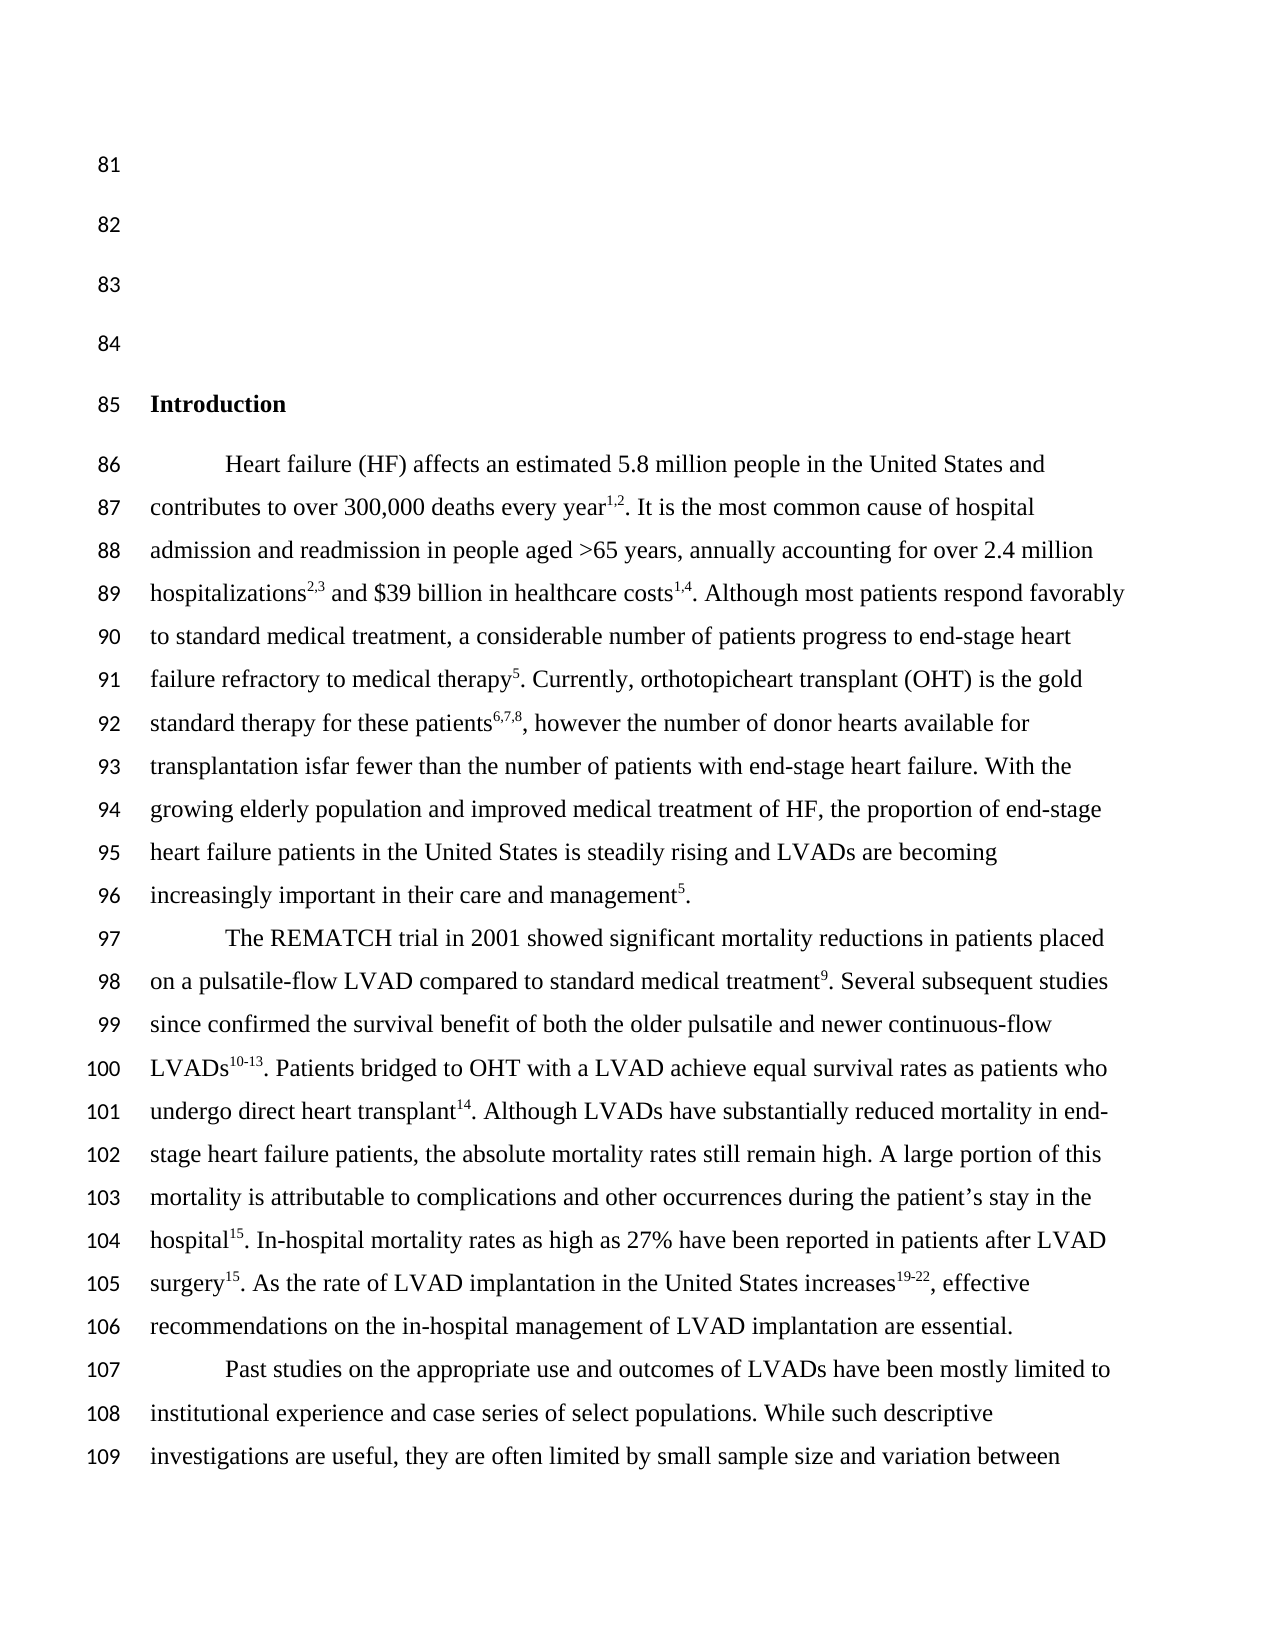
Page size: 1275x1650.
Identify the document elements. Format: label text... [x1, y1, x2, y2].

text Introduction [150, 389, 1125, 418]
text Heart failure (HF) affects an estimated 5.8 million people in the United States and contributes to over 300,000 deaths every year1,2. It is the most common cause of hospital admission and readmission in people aged >65 years, annually accounting for over 2.4 million hospitalizations2,3 and $39 billion in healthcare costs1,4. Although most patients respond favorably to standard medical treatment, a considerable number of patients progress to end-stage heart failure refractory to medical therapy5. Currently, orthotopicheart transplant (OHT) is the gold standard therapy for these patients6,7,8, however the number of donor hearts available for transplantation isfar fewer than the number of patients with end-stage heart failure. With the growing elderly population and improved medical treatment of HF, the proportion of end-stage heart failure patients in the United States is steadily rising and LVADs are becoming increasingly important in their care and management5. The REMATCH trial in 2001 showed significant mortality reductions in patients placed on a pulsatile-flow LVAD compared to standard medical treatment9. Several subsequent studies since confirmed the survival benefit of both the older pulsatile and newer continuous-flow LVADs10-13. Patients bridged to OHT with a LVAD achieve equal survival rates as patients who undergo direct heart transplant14. Although LVADs have substantially reduced mortality in end-stage heart failure patients, the absolute mortality rates still remain high. A large portion of this mortality is attributable to complications and other occurrences during the patient’s stay in the hospital15. In-hospital mortality rates as high as 27% have been reported in patients after LVAD surgery15. As the rate of LVAD implantation in the United States increases19-22, effective recommendations on the in-hospital management of LVAD implantation are essential. [150, 449, 1125, 1340]
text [150, 1354, 1125, 1469]
